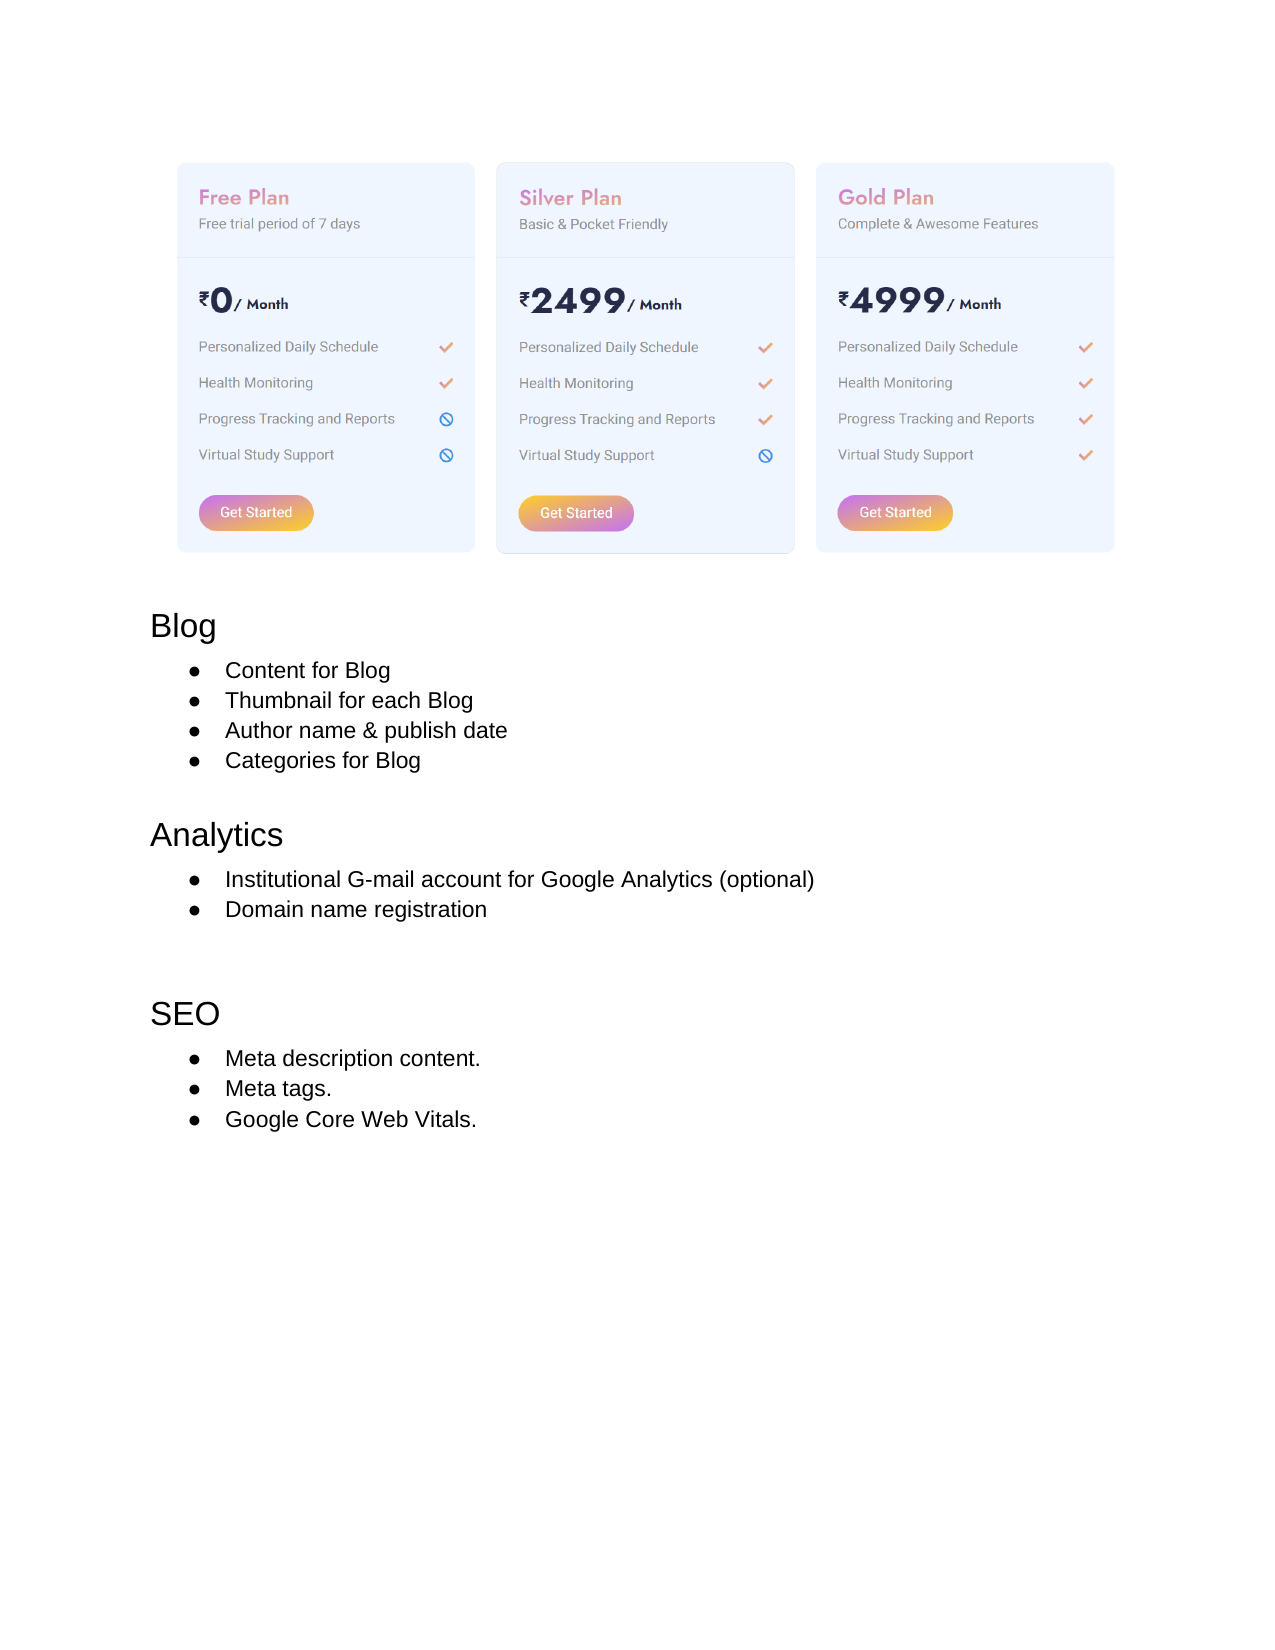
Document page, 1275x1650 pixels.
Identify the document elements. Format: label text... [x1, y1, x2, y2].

list Google Core Web Vitals. [187, 1106, 1125, 1132]
subtitle Analytics [150, 815, 1125, 854]
list Content for Blog [187, 657, 1125, 683]
subtitle SEO [150, 994, 1125, 1033]
picture [150, 150, 1125, 565]
list Thumbnail for each Blog [187, 687, 1125, 713]
list Institutional G-mail account for Google Analytics (optional) [187, 866, 1125, 892]
list Meta description content. [187, 1045, 1125, 1072]
list Categories for Blog [187, 747, 1125, 774]
list Meta tags. [187, 1075, 1125, 1102]
list Domain name registration [187, 896, 1125, 923]
subtitle Blog [150, 606, 1125, 644]
list Author name & publish date [187, 717, 1125, 744]
